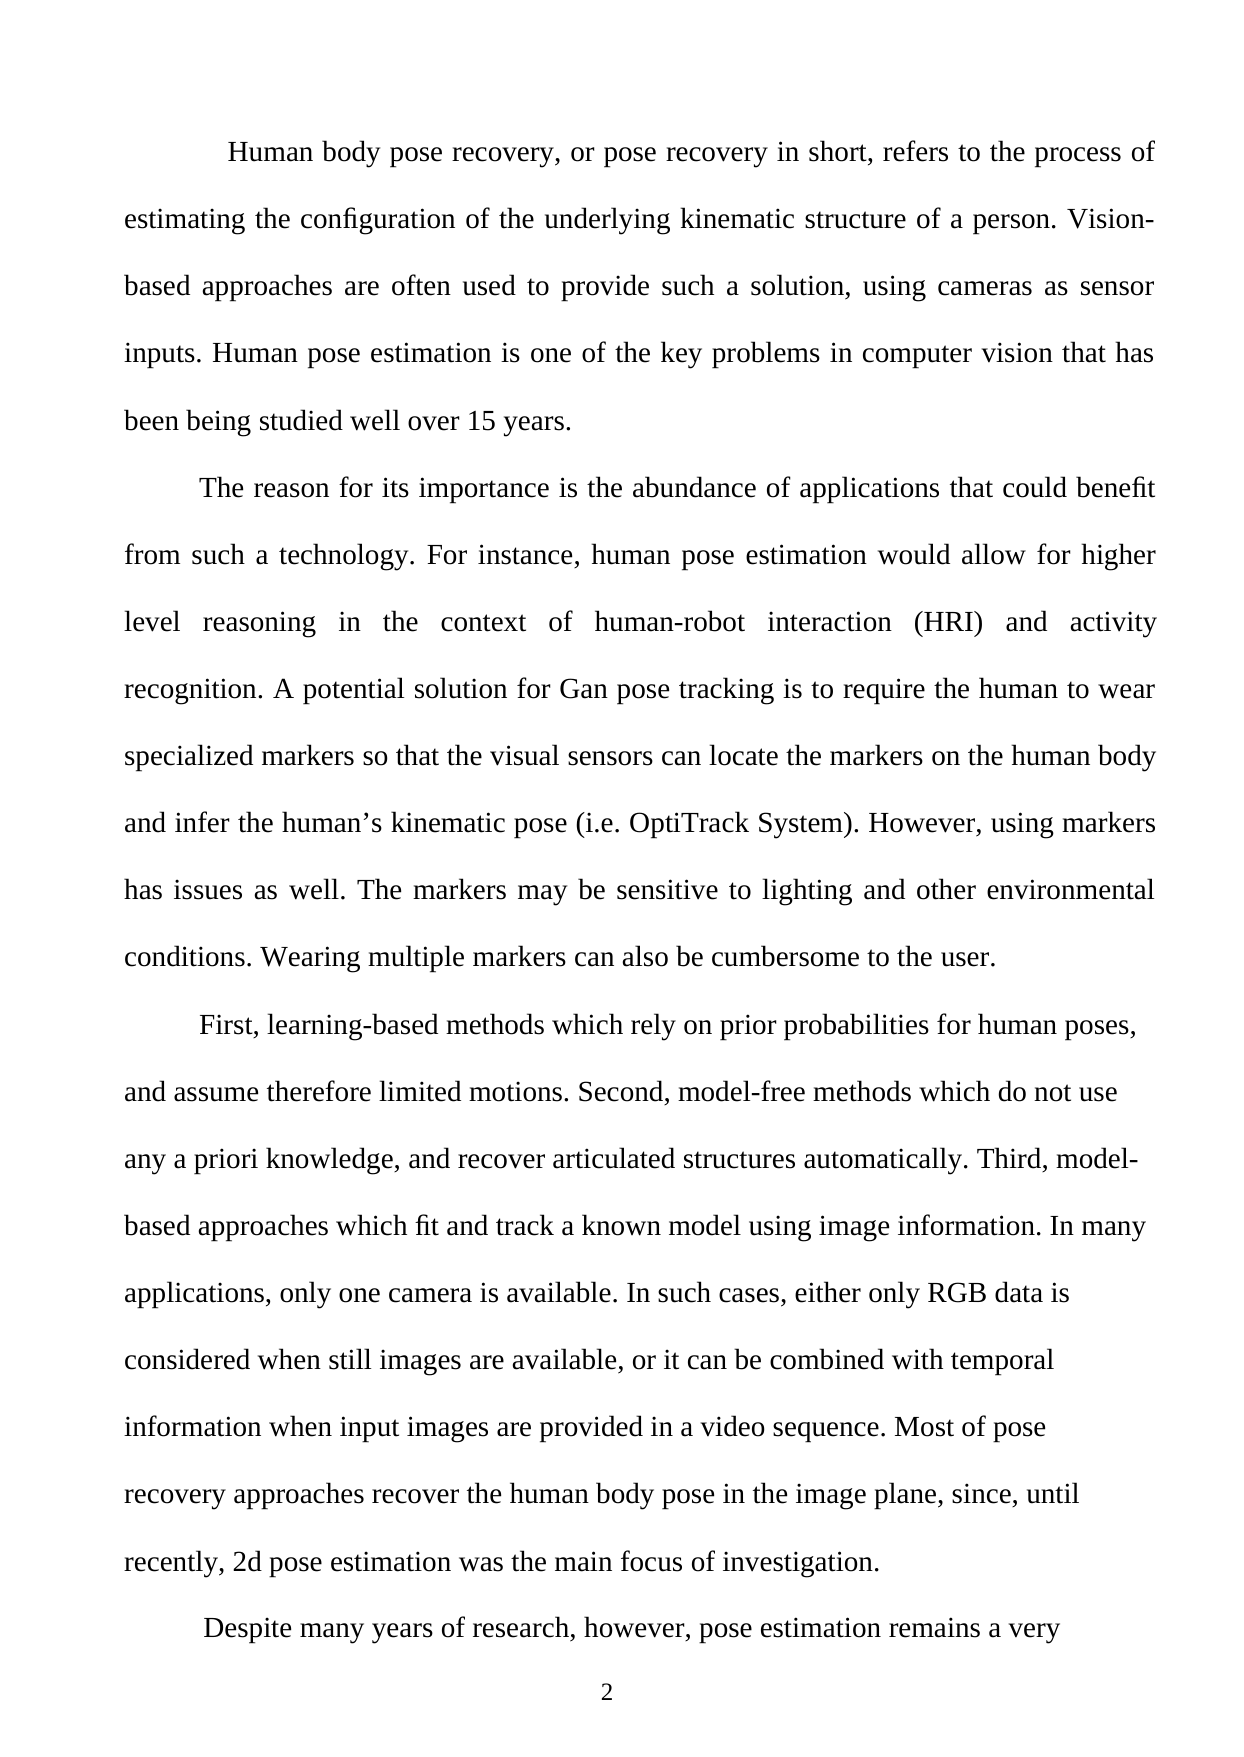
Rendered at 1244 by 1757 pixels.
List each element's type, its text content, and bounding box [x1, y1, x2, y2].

text Human body pose recovery, or pose recovery in short, refers to the process of estimating the conﬁguration of the underlying kinematic structure of a person. Vision- based approaches are often used to provide such a solution, using cameras as sensor inputs. Human pose estimation is one of the key problems in computer vision that has been being studied well over 15 years. [124, 134, 1156, 436]
text First, learning-based methods which rely on prior probabilities for human poses, and assume therefore limited motions. Second, model-free methods which do not use any a priori knowledge, and recover articulated structures automatically. Third, model- based approaches which ﬁt and track a known model using image information. In many applications, only one camera is available. In such cases, either only RGB data is considered when still images are available, or it can be combined with temporal information when input images are provided in a video sequence. Most of pose recovery approaches recover the human body pose in the image plane, since, until recently, 2d pose estimation was the main focus of investigation. [124, 1007, 1148, 1577]
text 2 [58, 1677, 1155, 1706]
text Despite many years of research, however, pose estimation remains a very [118, 1611, 1145, 1644]
text The reason for its importance is the abundance of applications that could beneﬁt from such a technology. For instance, human pose estimation would allow for higher level reasoning in the context of human-robot interaction (HRI) and activity recognition. A potential solution for Gan pose tracking is to require the human to wear specialized markers so that the visual sensors can locate the markers on the human body and infer the human’s kinematic pose (i.e. OptiTrack System). However, using markers has issues as well. The markers may be sensitive to lighting and other environmental conditions. Wearing multiple markers can also be cumbersome to the user. [124, 470, 1157, 973]
